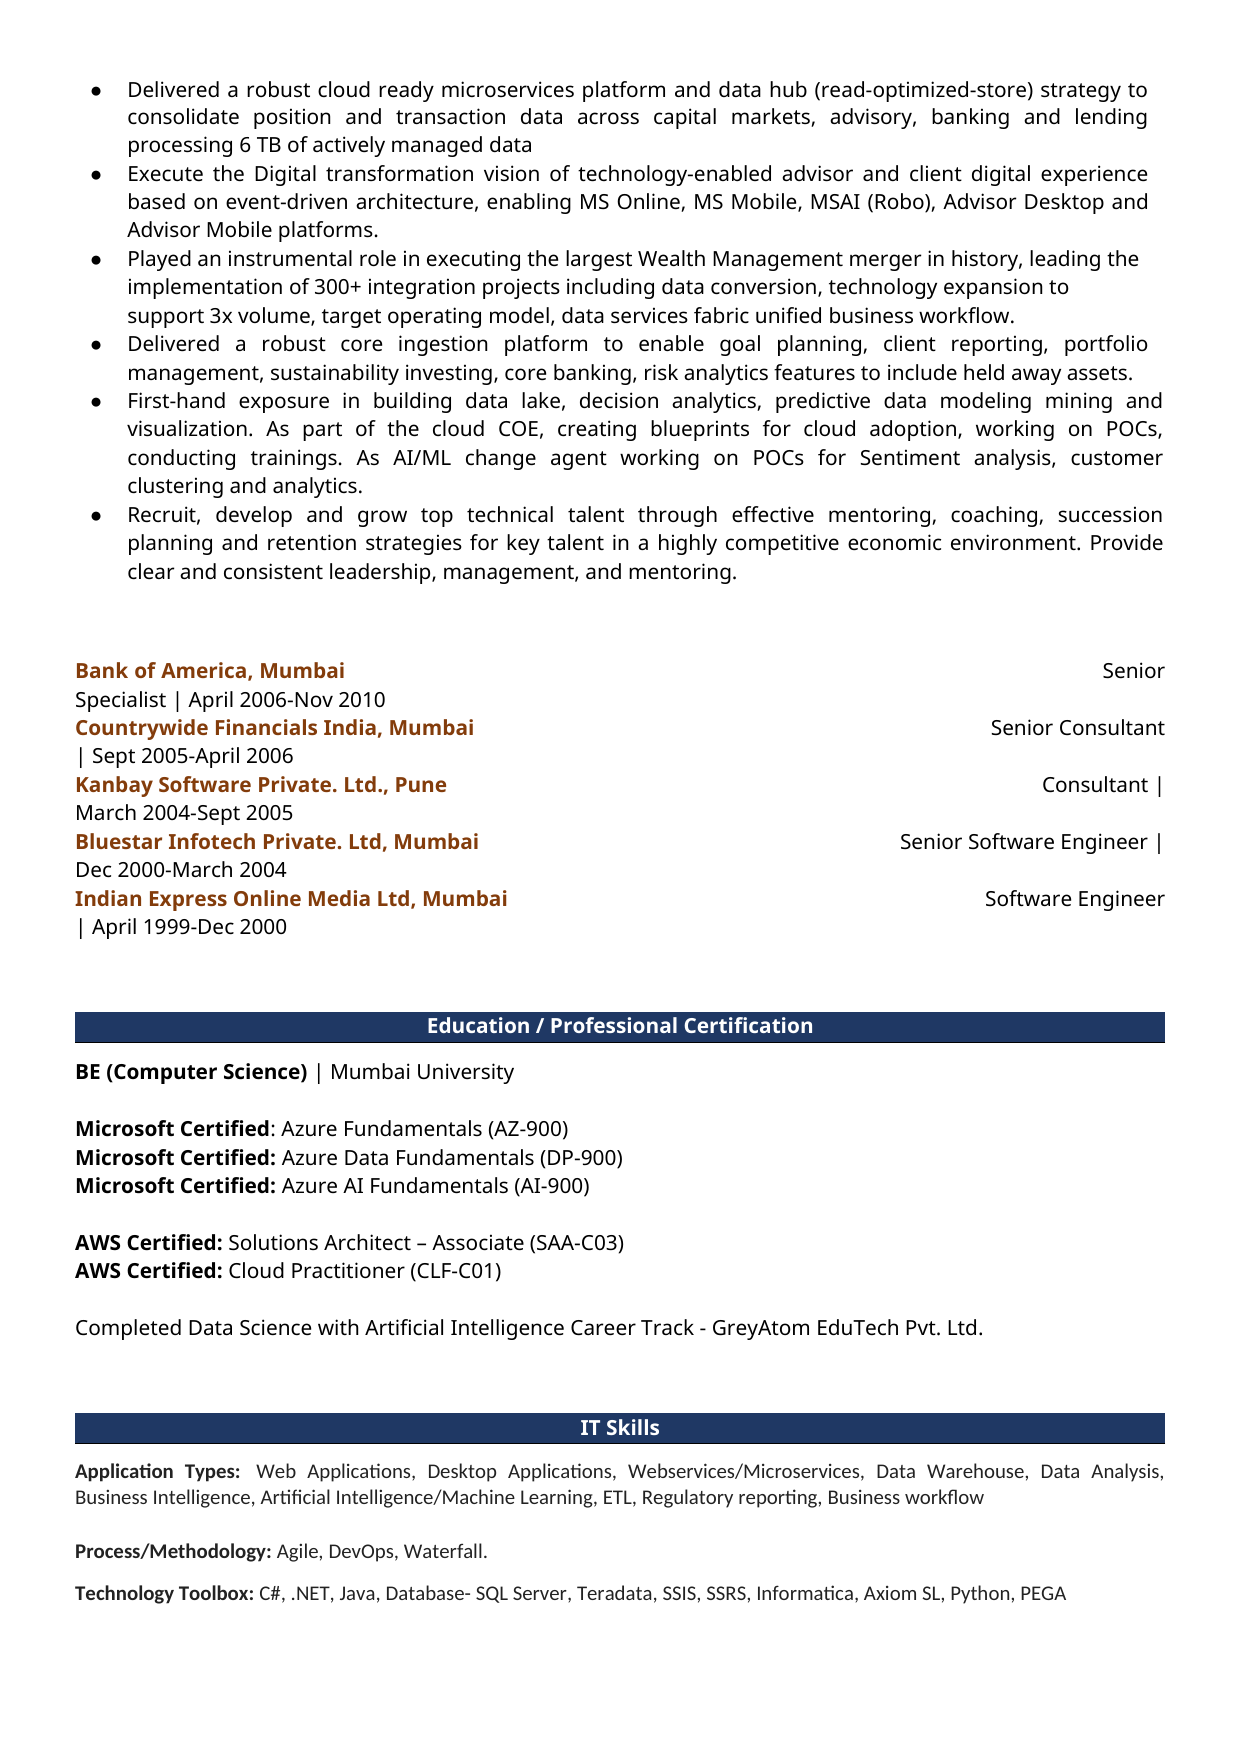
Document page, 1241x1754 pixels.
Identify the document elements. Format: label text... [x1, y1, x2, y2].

list Played an instrumental role in executing the largest Wealth Management merger in history, leading the implementation of 300+ integration projects including data conversion, technology expansion to support 3x volume, target operating model, data services fabric unified business workflow. [89, 244, 1150, 329]
text BE (Computer Science) | Mumbai University [75, 1057, 1165, 1086]
list Recruit, develop and grow top technical talent through effective mentoring, coaching, succession planning and retention strategies for key talent in a highly competitive economic environment. Provide clear and consistent leadership, management, and mentoring. [89, 500, 1165, 585]
text Application Types: Web Applications, Desktop Applications, Webservices/Microservices, Data Warehouse, Data Analysis, Business Intelligence, Artificial Intelligence/Machine Learning, ETL, Regulatory reporting, Business workflow [75, 1458, 1165, 1509]
text IT Skills [75, 1413, 1165, 1443]
text Bank of America, Mumbai Senior Specialist | April 2006-Nov 2010 [75, 656, 1165, 713]
text Technology Toolbox: C#, .NET, Java, Database- SQL Server, Teradata, SSIS, SSRS, Informatica, Axiom SL, Python, PEGA [75, 1580, 1165, 1605]
text AWS Certified: Cloud Practitioner (CLF-C01) [75, 1256, 1165, 1285]
text Microsoft Certified: Azure Fundamentals (AZ-900) [75, 1114, 1165, 1143]
list Delivered a robust core ingestion platform to enable goal planning, client reporting, portfolio management, sustainability investing, core banking, risk analytics features to include held away assets. [89, 329, 1150, 386]
list Delivered a robust cloud ready microservices platform and data hub (read-optimized-store) strategy to consolidate position and transaction data across capital markets, advisory, banking and lending processing 6 TB of actively managed data [89, 75, 1150, 159]
text Bluestar Infotech Private. Ltd, Mumbai Senior Software Engineer | Dec 2000-March 2004 [75, 827, 1165, 884]
list Execute the Digital transformation vision of technology-enabled advisor and client digital experience based on event-driven architecture, enabling MS Online, MS Mobile, MSAI (Robo), Advisor Desktop and Advisor Mobile platforms. [89, 159, 1150, 244]
text Microsoft Certified: Azure Data Fundamentals (DP-900) [75, 1143, 1165, 1171]
text Indian Express Online Media Ltd, Mumbai Software Engineer | April 1999-Dec 2000 [75, 884, 1165, 941]
text Microsoft Certified: Azure AI Fundamentals (AI-900) [75, 1171, 1165, 1199]
text AWS Certified: Solutions Architect – Associate (SAA-C03) [75, 1228, 1165, 1256]
list First-hand exposure in building data lake, decision analytics, predictive data modeling mining and visualization. As part of the cloud COE, creating blueprints for cloud adoption, working on POCs, conducting trainings. As AI/ML change agent working on POCs for Sentiment analysis, customer clustering and analytics. [89, 386, 1165, 500]
text Kanbay Software Private. Ltd., Pune Consultant | March 2004-Sept 2005 [75, 770, 1165, 827]
text Education / Professional Certification [75, 1012, 1165, 1042]
text Process/Methodology: Agile, DevOps, Waterfall. [75, 1538, 1165, 1563]
text Completed Data Science with Artificial Intelligence Career Track - GreyAtom EduTech Pvt. Ltd. [75, 1313, 1165, 1342]
text Countrywide Financials India, Mumbai Senior Consultant | Sept 2005-April 2006 [75, 713, 1165, 770]
